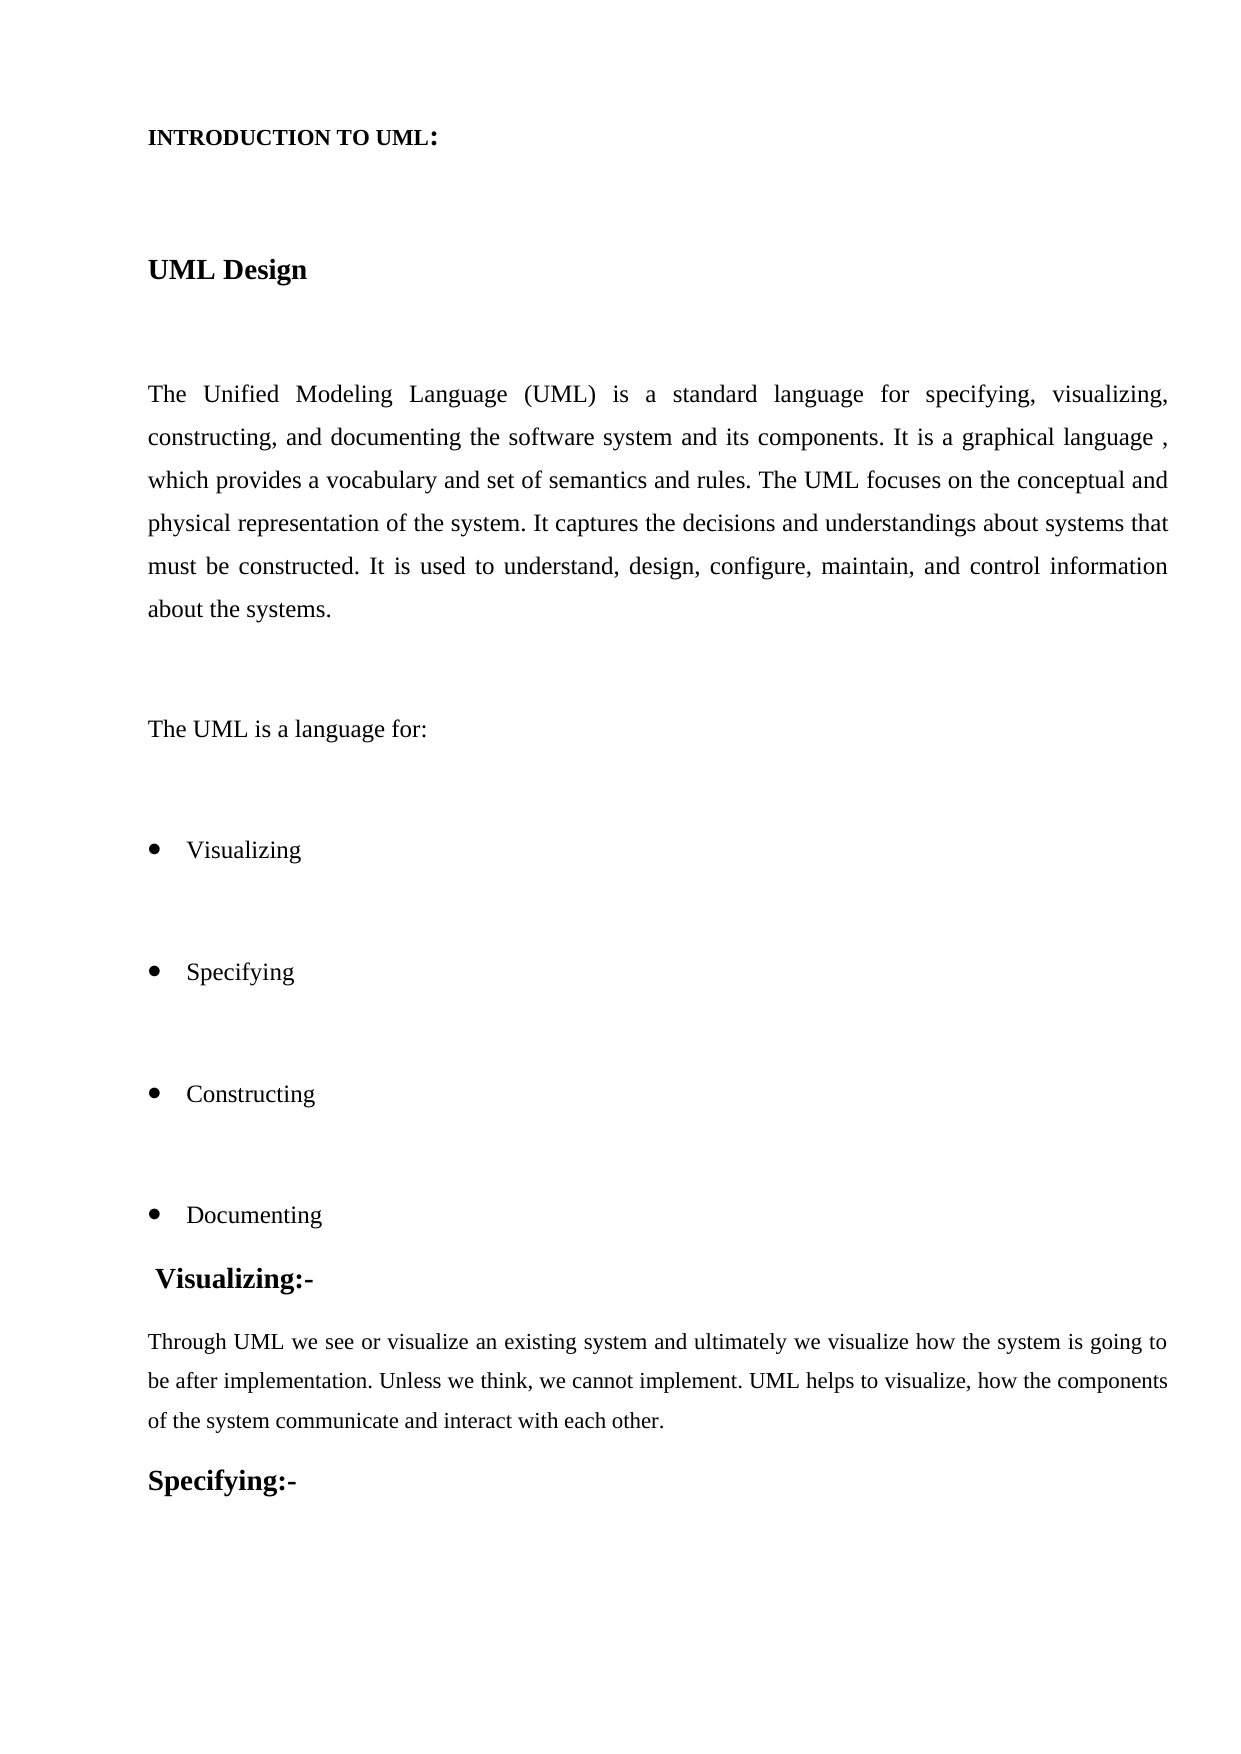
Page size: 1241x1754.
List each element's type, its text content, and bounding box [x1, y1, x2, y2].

text ⦁ Visualizing [148, 834, 1169, 864]
text The Unified Modeling Language (UML) is a standard language for specifying, visualizing, constructing, and documenting the software system and its components. It is a graphical language , which provides a vocabulary and set of semantics and rules. The UML focuses on the conceptual and physical representation of the system. It captures the decisions and understandings about systems that must be constructed. It is used to understand, design, configure, maintain, and control information about the systems. [148, 379, 1169, 623]
text INTRODUCTION TO UML: [148, 118, 1169, 152]
text ⦁ Specifying [148, 955, 1169, 986]
text UML Design [148, 252, 1169, 286]
text Through UML we see or visualize an existing system and ultimately we visualize how the system is going to be after implementation. Unless we think, we cannot implement. UML helps to visualize, how the components of the system communicate and interact with each other. [148, 1328, 1169, 1433]
text Visualizing:- [148, 1261, 1169, 1294]
text ⦁ Documenting [148, 1199, 1169, 1229]
text ⦁ Constructing [148, 1077, 1169, 1107]
text Specifying:- [148, 1463, 1169, 1497]
text The UML is a language for: [148, 714, 1169, 743]
